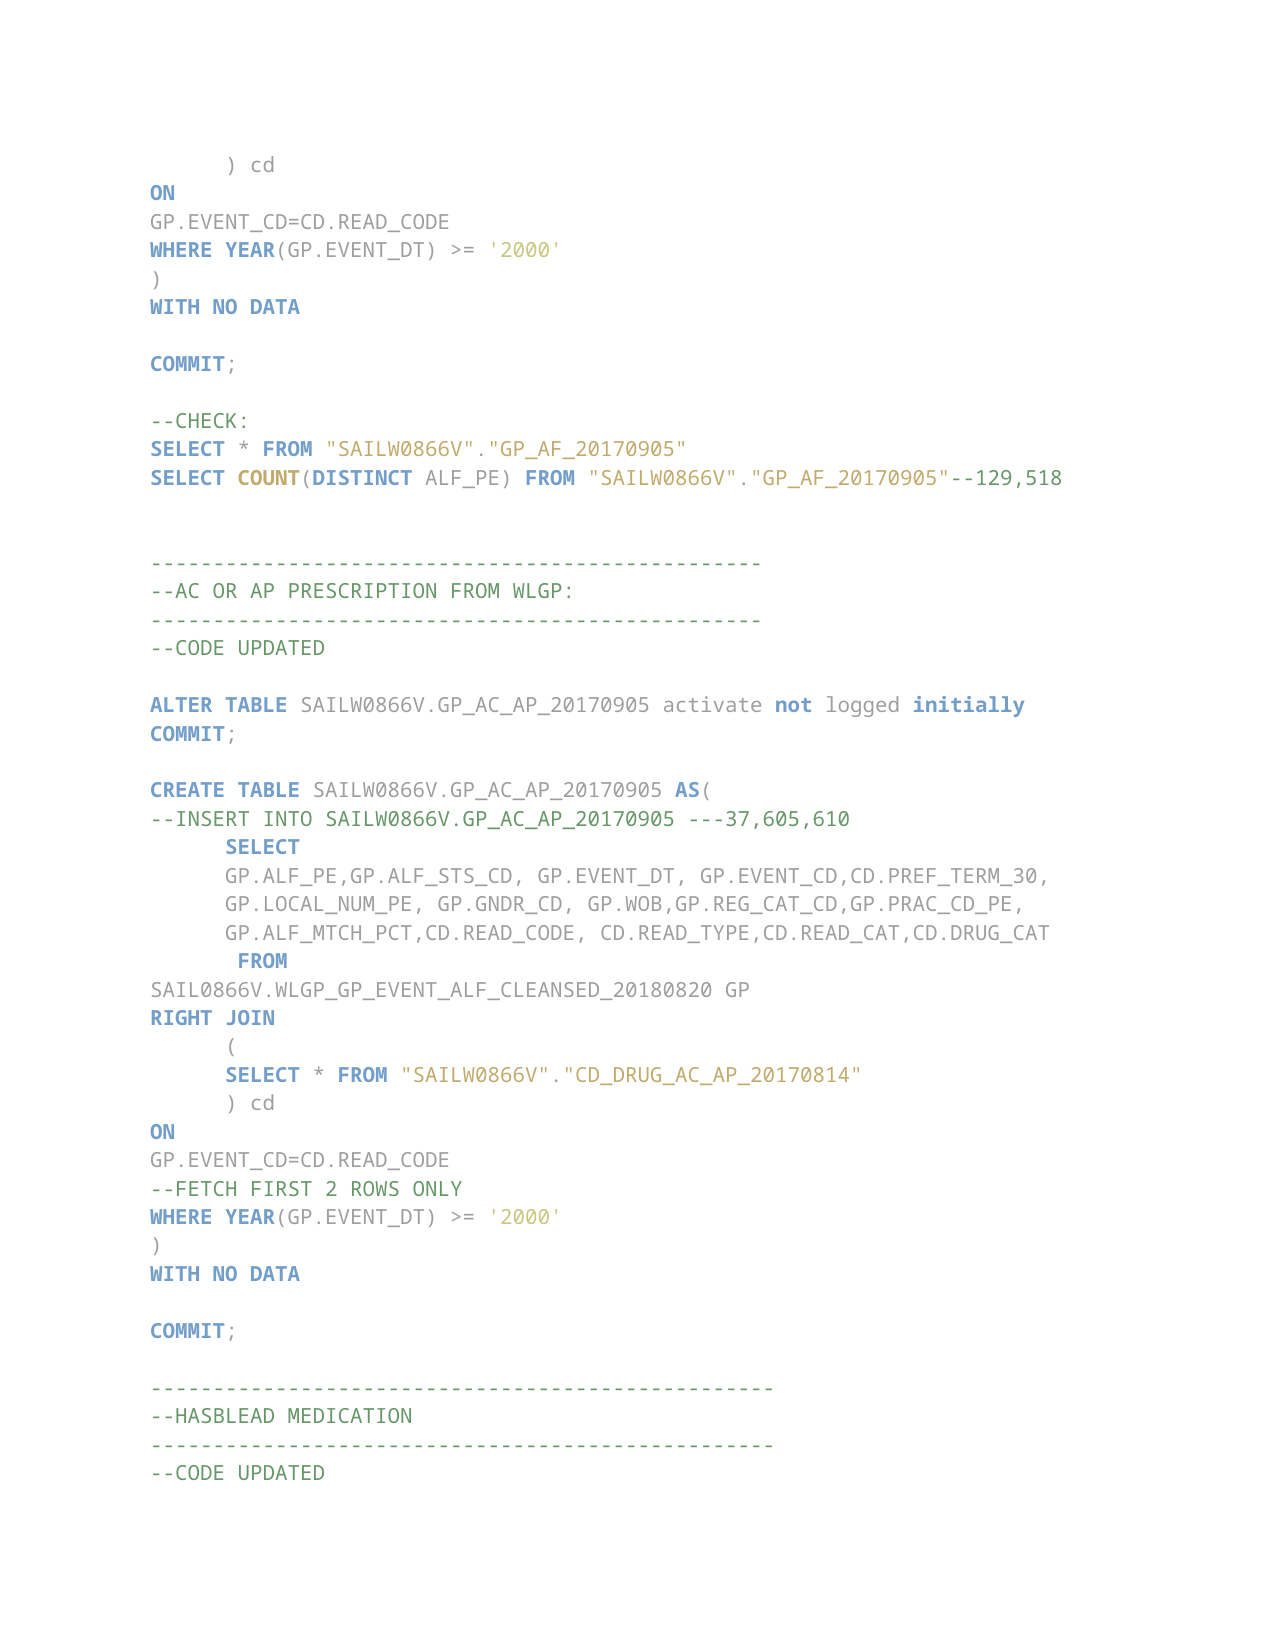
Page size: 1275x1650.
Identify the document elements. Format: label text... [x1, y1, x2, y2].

text ALTER TABLE SAILW0866V.GP_AC_AP_20170905 activate not logged initially [150, 690, 1125, 719]
text SELECT COUNT(DISTINCT ALF_PE) FROM "SAILW0866V"."GP_AF_20170905"--129,518 [150, 463, 1125, 491]
text RIGHT JOIN [150, 1003, 1125, 1032]
text WITH NO DATA [150, 1259, 1125, 1287]
text --FETCH FIRST 2 ROWS ONLY [150, 1174, 1125, 1202]
text COMMIT; [150, 1316, 1125, 1344]
text -------------------------------------------------- [150, 1373, 1125, 1401]
text GP.EVENT_CD=CD.READ_CODE [150, 207, 1125, 235]
text --HASBLEAD MEDICATION [150, 1401, 1125, 1430]
text ------------------------------------------------- [150, 605, 1125, 633]
text ON [150, 1117, 1125, 1145]
text ) cd [150, 1088, 1125, 1117]
text GP.ALF_MTCH_PCT,CD.READ_CODE, CD.READ_TYPE,CD.READ_CAT,CD.DRUG_CAT [150, 918, 1125, 946]
text WHERE YEAR(GP.EVENT_DT) >= '2000' [150, 235, 1125, 264]
text COMMIT; [150, 349, 1125, 377]
text ------------------------------------------------- [150, 548, 1125, 577]
text CREATE TABLE SAILW0866V.GP_AC_AP_20170905 AS( [150, 776, 1125, 804]
text GP.EVENT_CD=CD.READ_CODE [150, 1145, 1125, 1174]
text ) [150, 264, 1125, 292]
text --INSERT INTO SAILW0866V.GP_AC_AP_20170905 ---37,605,610 [150, 804, 1125, 832]
text SELECT * FROM "SAILW0866V"."CD_DRUG_AC_AP_20170814" [150, 1060, 1125, 1088]
text --CHECK: [150, 406, 1125, 434]
text ON [150, 178, 1125, 207]
text GP.ALF_PE,GP.ALF_STS_CD, GP.EVENT_DT, GP.EVENT_CD,CD.PREF_TERM_30, GP.LOCAL_NUM_PE, GP.GNDR_CD, GP.WOB,GP.REG_CAT_CD,GP.PRAC_CD_PE, [225, 861, 1125, 918]
text ) [150, 1231, 1125, 1259]
text --CODE UPDATED [150, 633, 1125, 662]
text WITH NO DATA [150, 292, 1125, 321]
text --AC OR AP PRESCRIPTION FROM WLGP: [150, 577, 1125, 605]
text WHERE YEAR(GP.EVENT_DT) >= '2000' [150, 1202, 1125, 1231]
text ( [150, 1032, 1125, 1060]
text SAIL0866V.WLGP_GP_EVENT_ALF_CLEANSED_20180820 GP [150, 975, 1125, 1003]
text SELECT [150, 832, 1125, 861]
text COMMIT; [150, 719, 1125, 747]
text -------------------------------------------------- [150, 1430, 1125, 1458]
text FROM [150, 946, 1125, 975]
text --CODE UPDATED [150, 1458, 1125, 1487]
text ) cd [150, 150, 1125, 178]
text SELECT * FROM "SAILW0866V"."GP_AF_20170905" [150, 434, 1125, 463]
